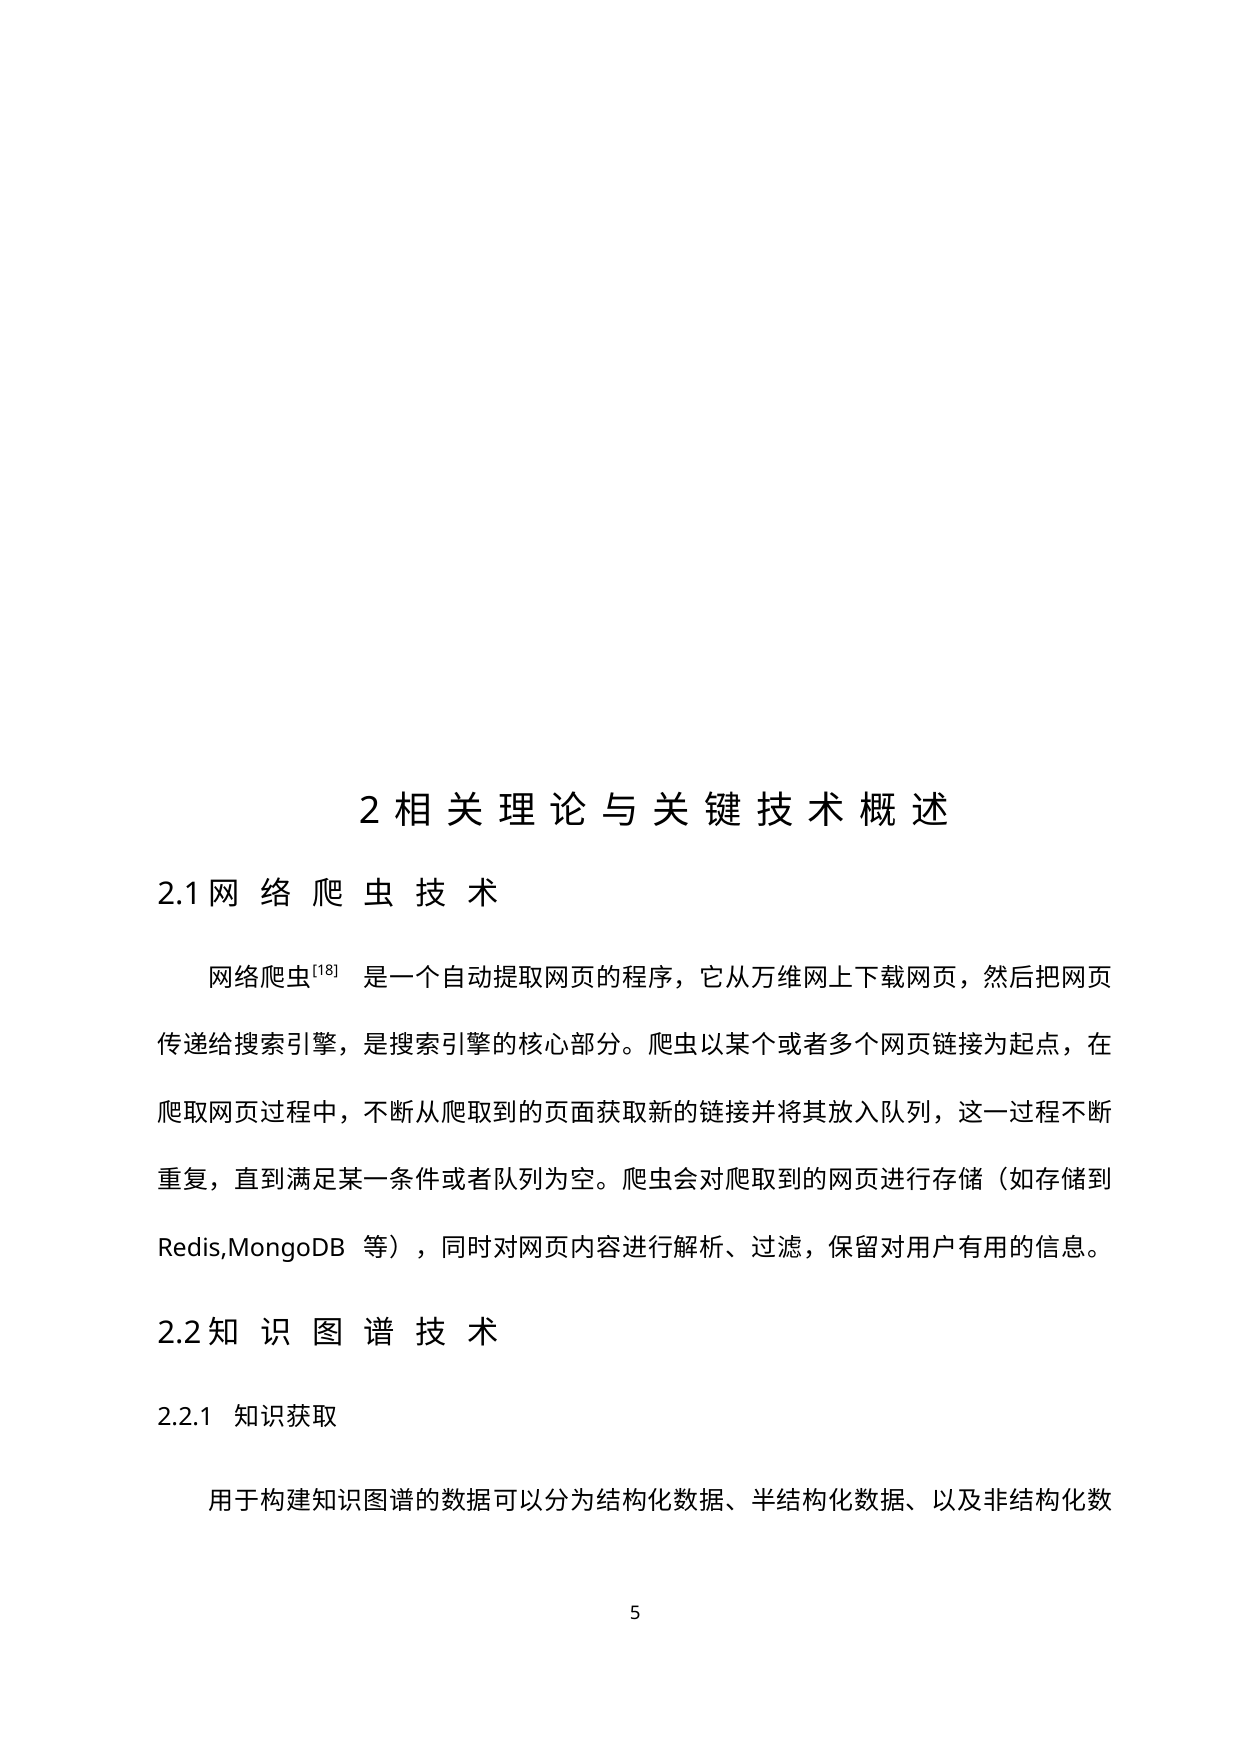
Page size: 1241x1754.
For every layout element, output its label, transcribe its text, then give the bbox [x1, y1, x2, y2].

text 2.2知识图谱技术 [157, 1296, 1113, 1364]
text 2.1网络爬虫技术 [157, 857, 1113, 925]
text 2.2.1知识获取 [157, 1381, 1113, 1448]
text 2 相关理论与关键技术概述 [157, 773, 1113, 841]
text 网络爬虫[18]是一个自动提取网页的程序，它从万维网上下载网页，然后把网页传递给搜索引擎，是搜索引擎的核心部分。爬虫以某个或者多个网页链接为起点，在爬取网页过程中，不断从爬取到的页面获取新的链接并将其放入队列，这一过程不断重复，直到满足某一条件或者队列为空。爬虫会对爬取到的网页进行存储（如存储到Redis,MongoDB等），同时对网页内容进行解析、过滤，保留对用户有用的信息。 [157, 942, 1113, 1279]
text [157, 1465, 1113, 1532]
